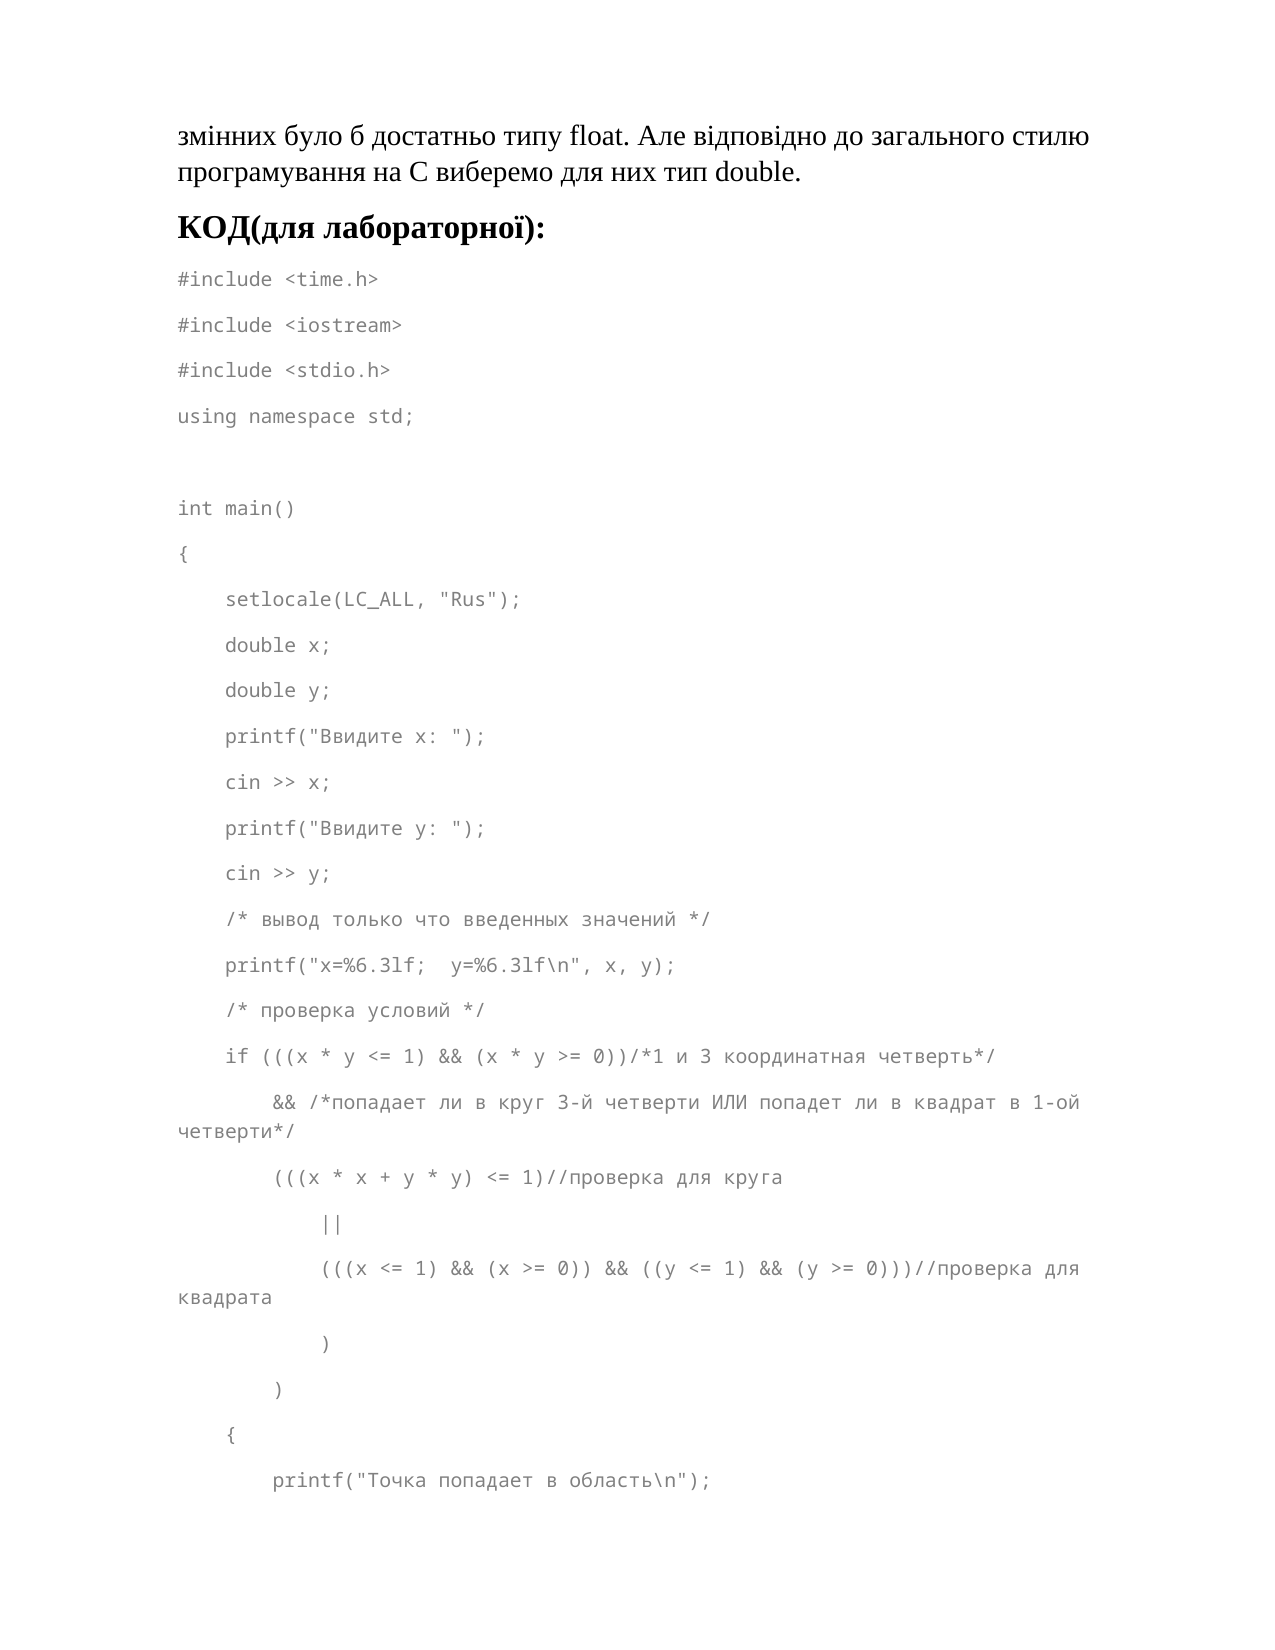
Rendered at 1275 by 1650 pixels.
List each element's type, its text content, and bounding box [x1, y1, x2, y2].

text /* проверка условий */ [177, 997, 1186, 1024]
text #include <time.h> [177, 265, 1186, 292]
text double y; [177, 677, 1186, 704]
text { [177, 1421, 1186, 1448]
text printf("x=%6.3lf; y=%6.3lf\n", x, y); [177, 951, 1186, 978]
text #include <stdio.h> [177, 357, 1186, 383]
text printf("Точка попадает в область\n"); [177, 1466, 1186, 1493]
text { [177, 539, 1186, 566]
text cin >> y; [177, 859, 1186, 887]
text if (((x * y <= 1) && (x * y >= 0))/*1 и 3 координатная четверть*/ [177, 1042, 1186, 1069]
text /* вывод только что введенных значений */ [177, 905, 1186, 932]
text КОД(для лабораторної): [177, 207, 1186, 245]
text && /*попадает ли в круг 3-й четверти ИЛИ попадет ли в квадрат в 1-ой четверти*/ [177, 1088, 1186, 1144]
text ) [177, 1375, 1186, 1402]
text (((x * x + y * y) <= 1)//проверка для круга [177, 1163, 1186, 1190]
text ) [177, 1329, 1186, 1356]
text (((x <= 1) && (x >= 0)) && ((y <= 1) && (y >= 0)))//проверка для квадрата [177, 1254, 1186, 1311]
text cin >> x; [177, 768, 1186, 795]
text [177, 118, 1186, 188]
text #include <iostream> [177, 311, 1186, 338]
text using namespace std; [177, 402, 1186, 429]
text setlocale(LC_ALL, "Rus"); [177, 585, 1186, 612]
text printf("Ввидите у: "); [177, 814, 1186, 841]
text || [177, 1209, 1186, 1236]
text double x; [177, 631, 1186, 658]
text printf("Ввидите х: "); [177, 722, 1186, 749]
text int main() [177, 494, 1186, 521]
